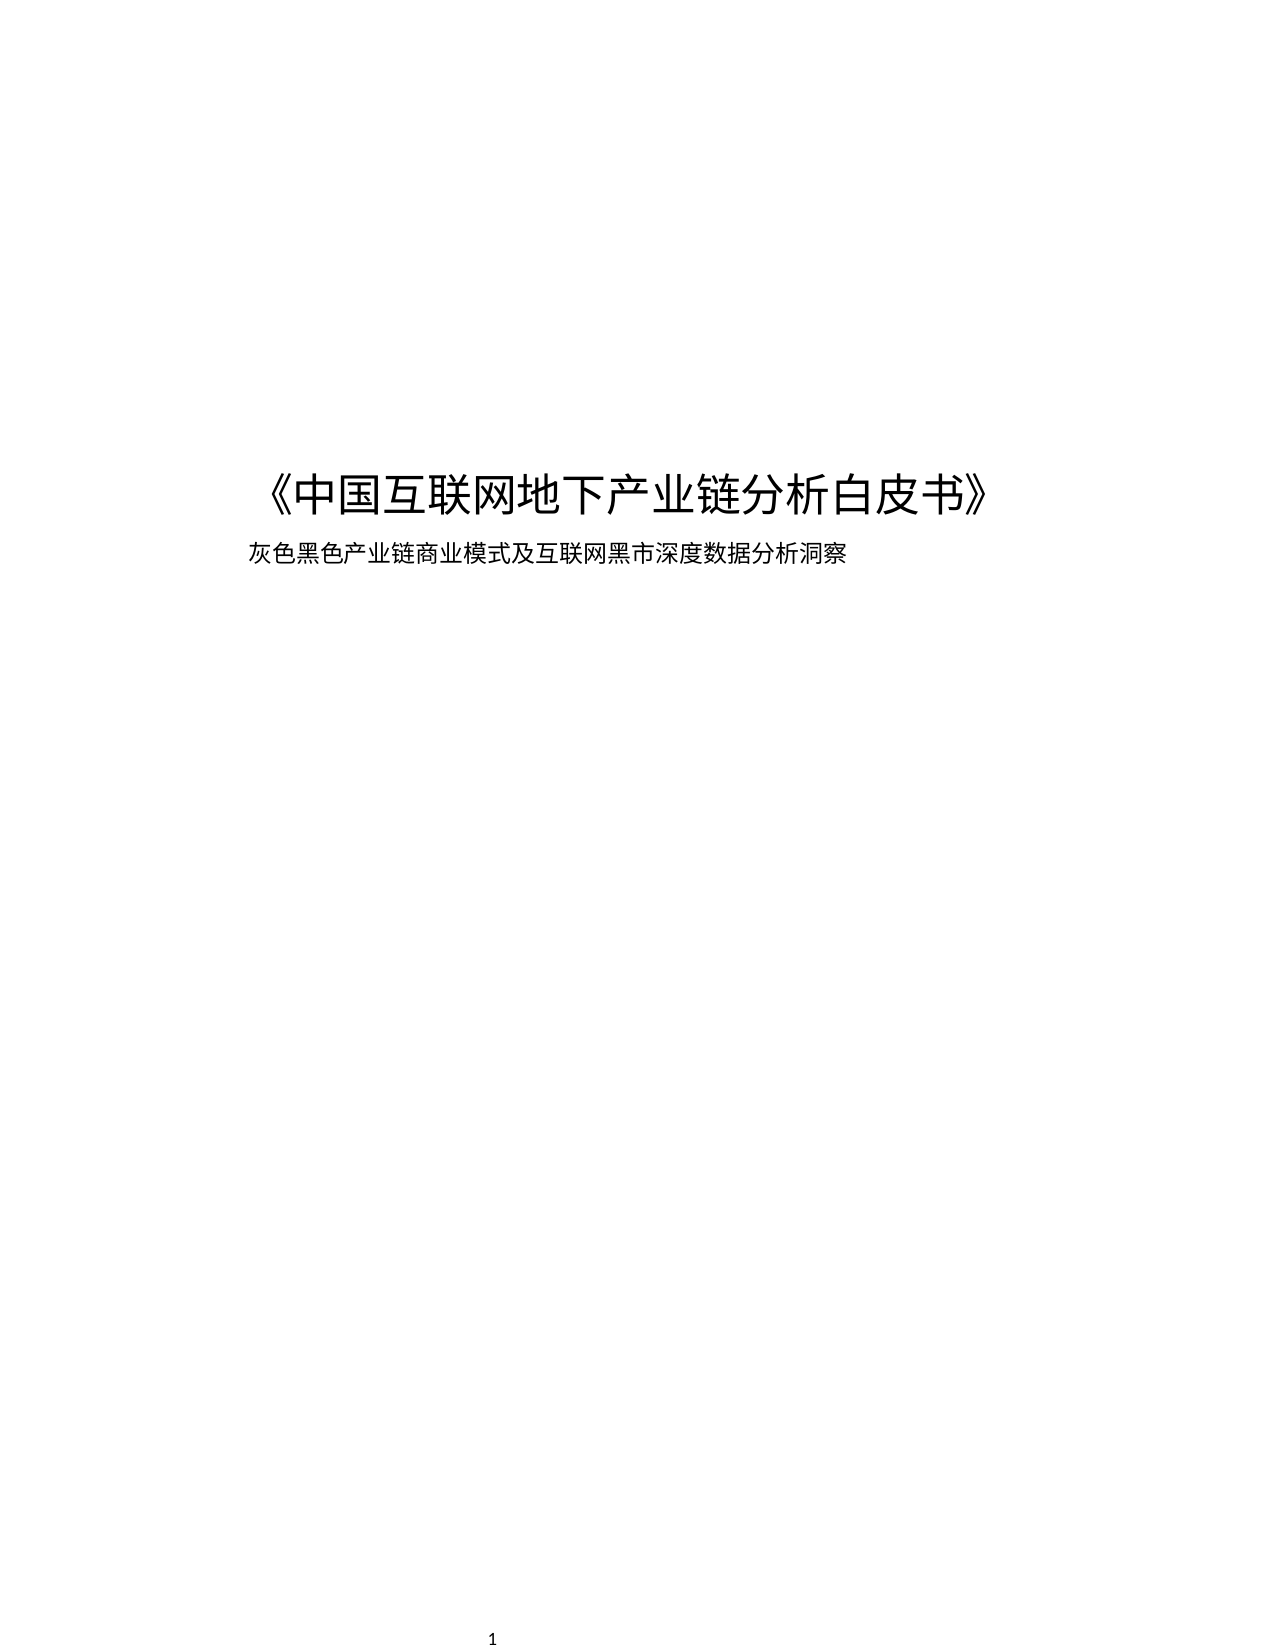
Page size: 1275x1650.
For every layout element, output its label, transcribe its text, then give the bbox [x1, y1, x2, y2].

text 《中国互联网地下产业链分析白皮书》 [248, 471, 1027, 521]
text 灰色黑色产业链商业模式及互联网黑市深度数据分析洞察 [248, 541, 1027, 568]
